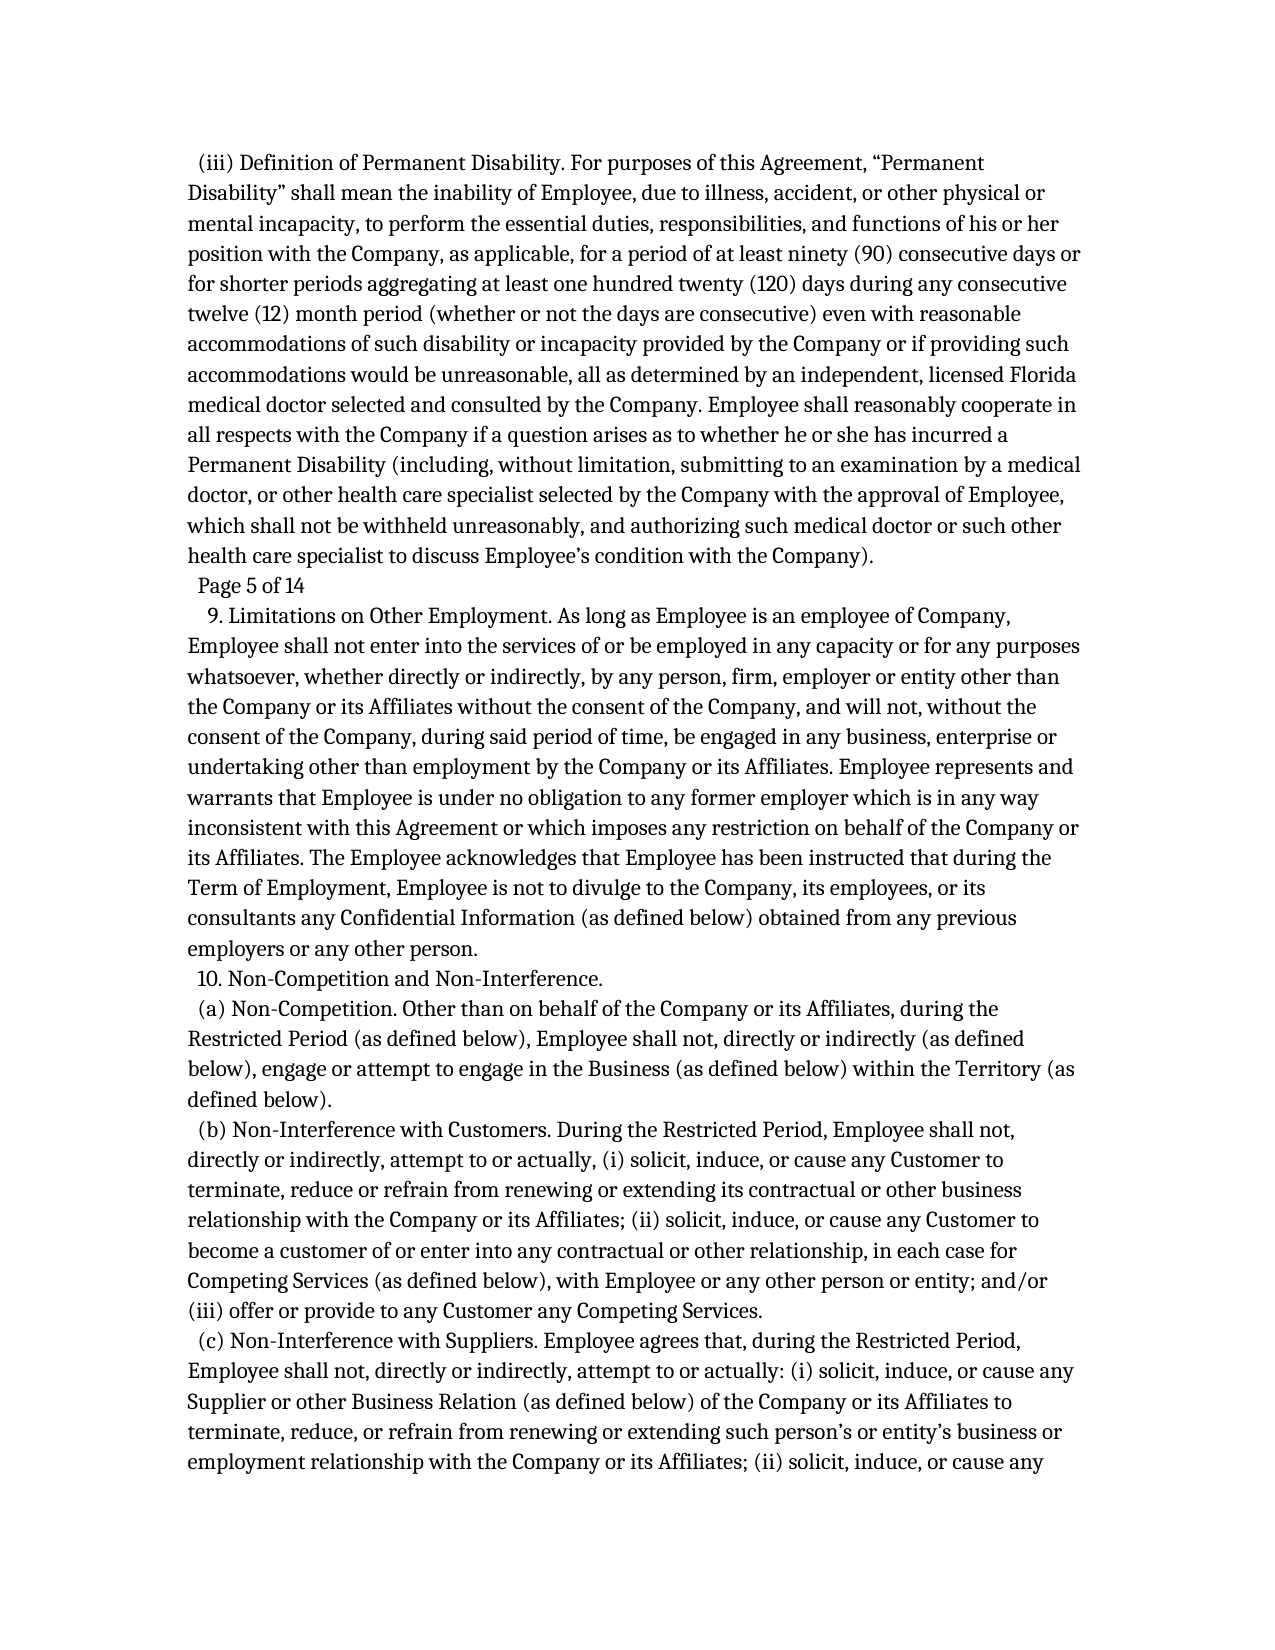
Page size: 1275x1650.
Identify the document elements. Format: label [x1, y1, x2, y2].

text [187, 150, 1087, 1475]
